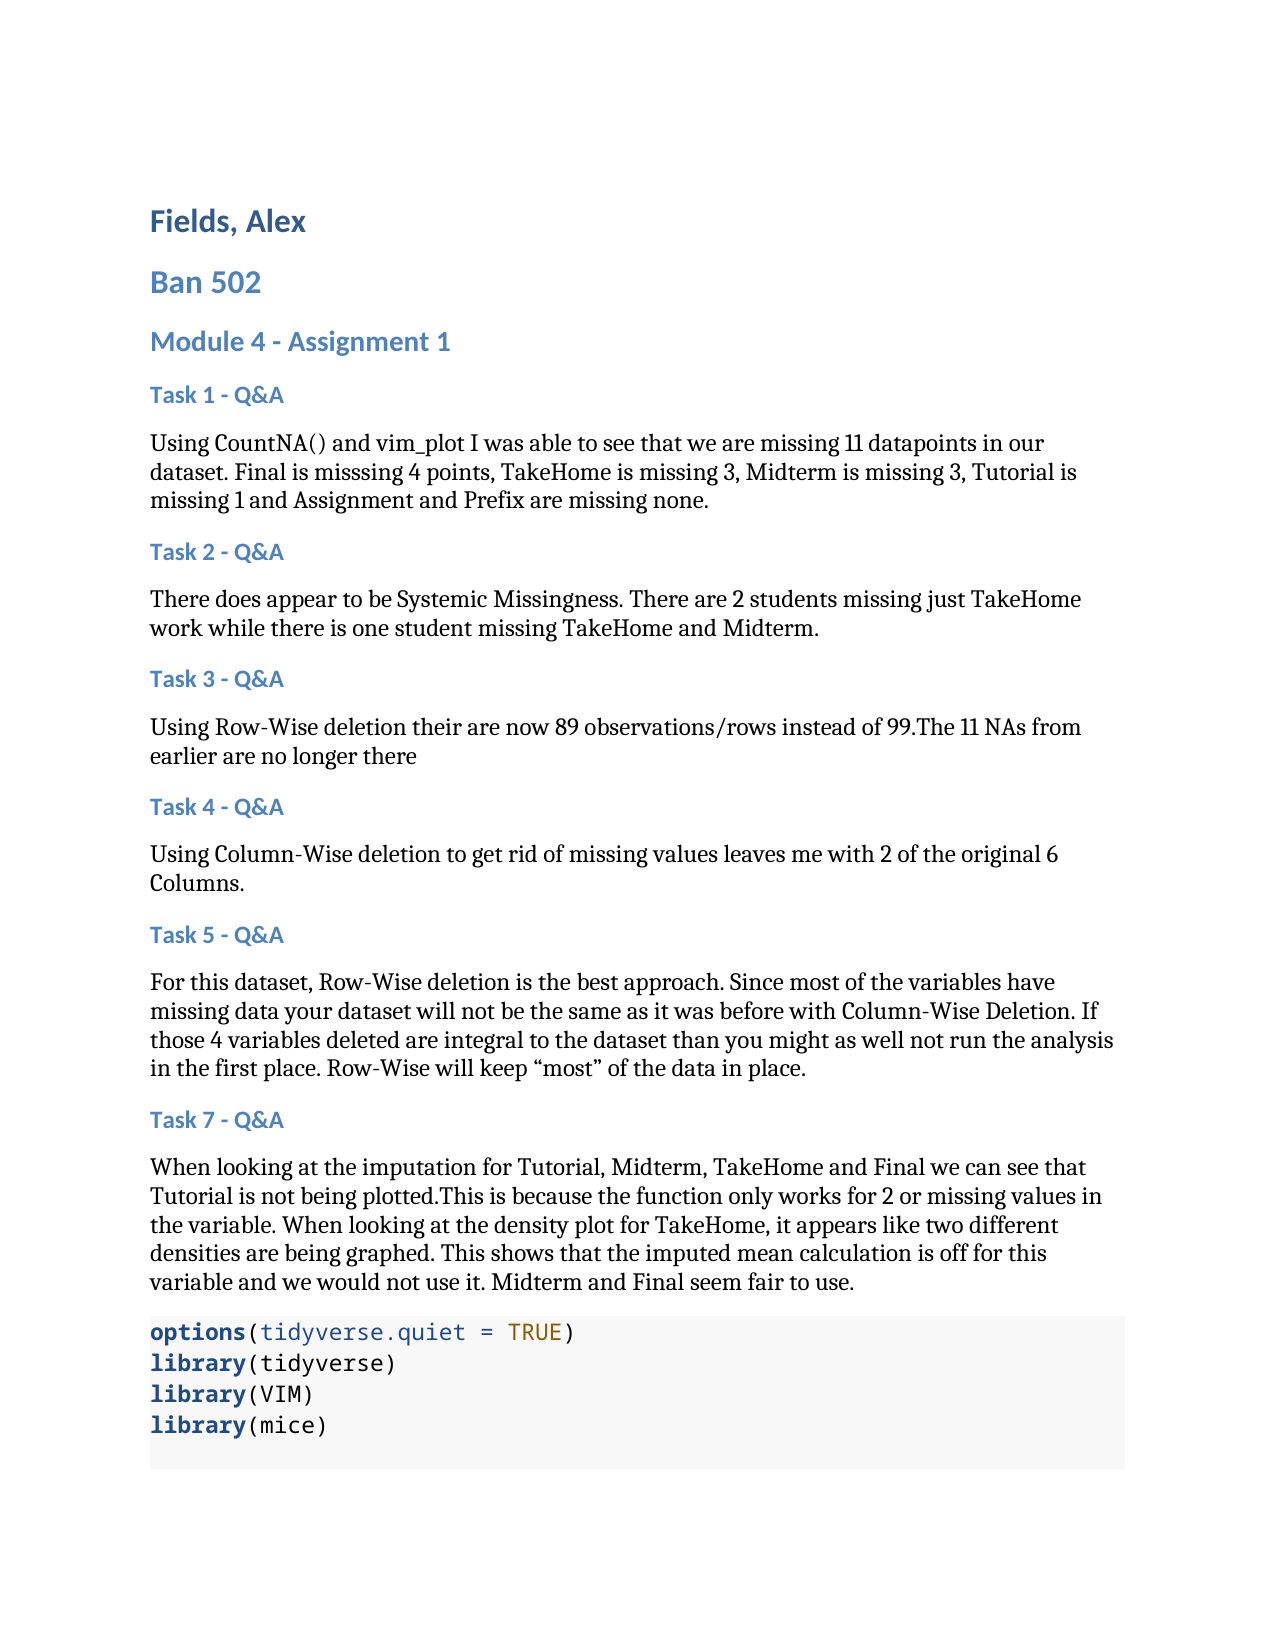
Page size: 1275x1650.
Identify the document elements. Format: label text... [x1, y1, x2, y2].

subtitle Task 5 - Q&A [150, 919, 1125, 949]
subtitle Fields, Alex [150, 200, 1125, 241]
subtitle Task 1 - Q&A [150, 379, 1125, 410]
subtitle Task 2 - Q&A [150, 536, 1125, 566]
text Using Row-Wise deletion their are now 89 observations/rows instead of 99.The 11 NAs from earlier are no longer there [150, 713, 1125, 770]
subtitle Task 3 - Q&A [150, 663, 1125, 694]
text For this dataset, Row-Wise deletion is the best approach. Since most of the variables have missing data your dataset will not be the same as it was before with Column-Wise Deletion. If those 4 variables deleted are integral to the dataset than you might as well not run the analysis in the first place. Row-Wise will keep “most” of the data in place. [150, 968, 1125, 1083]
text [150, 1316, 1125, 1469]
subtitle Module 4 - Assignment 1 [150, 323, 1125, 359]
text Using CountNA() and vim_plot I was able to see that we are missing 11 datapoints in our dataset. Final is misssing 4 points, TakeHome is missing 3, Midterm is missing 3, Tutorial is missing 1 and Assignment and Prefix are missing none. [150, 429, 1125, 515]
text There does appear to be Systemic Missingness. There are 2 students missing just TakeHome work while there is one student missing TakeHome and Midterm. [150, 585, 1125, 643]
text Using Column-Wise deletion to get rid of missing values leaves me with 2 of the original 6 Columns. [150, 840, 1125, 898]
subtitle Task 4 - Q&A [150, 791, 1125, 822]
text When looking at the imputation for Tutorial, Midterm, TakeHome and Final we can see that Tutorial is not being plotted.This is because the function only works for 2 or missing values in the variable. When looking at the density plot for TakeHome, it appears like two different densities are being graphed. This shows that the imputed mean calculation is off for this variable and we would not use it. Midterm and Final seem fair to use. [150, 1153, 1125, 1297]
subtitle Task 7 - Q&A [150, 1104, 1125, 1134]
subtitle Ban 502 [150, 262, 1125, 302]
